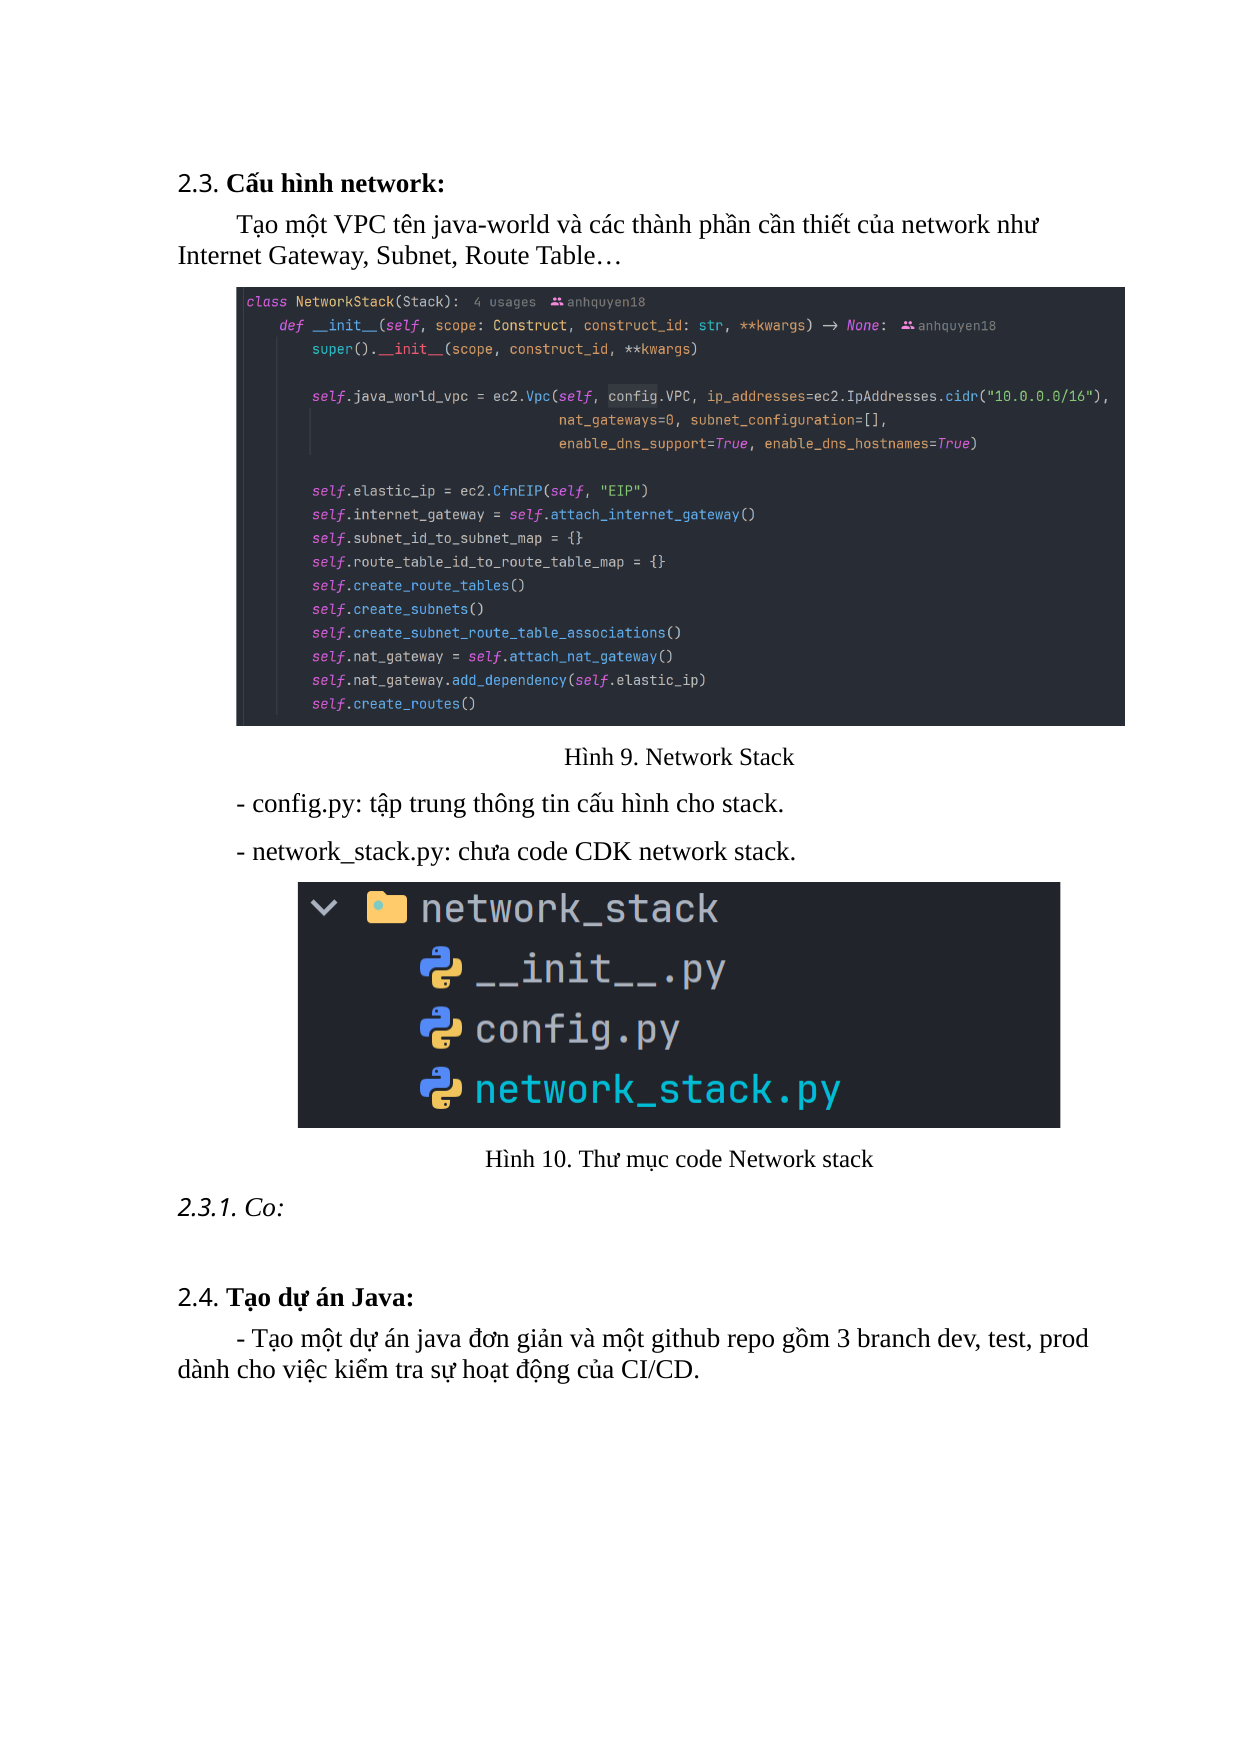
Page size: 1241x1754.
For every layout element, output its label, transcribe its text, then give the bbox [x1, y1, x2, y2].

text Hình 9. Network Stack [177, 742, 1122, 771]
text - Tạo một dự án java đơn giản và một github repo gồm 3 branch dev, test, prod dành cho việc kiểm tra sự hoạt động của CI/CD. [177, 1322, 1122, 1384]
picture [297, 882, 1061, 1128]
text Tạo một VPC tên java-world và các thành phần cần thiết của network như Internet Gateway, Subnet, Route Table… [177, 208, 1122, 271]
text - config.py: tập trung thông tin cấu hình cho stack. [177, 787, 1122, 818]
text Co: [177, 1189, 1122, 1223]
text Hình 10. Thư mục code Network stack [177, 1144, 1122, 1173]
text - network_stack.py: chưa code CDK network stack. [177, 835, 1122, 866]
text Cấu hình network: [177, 166, 1122, 200]
text Tạo dự án Java: [177, 1279, 1122, 1313]
picture [236, 287, 1125, 726]
